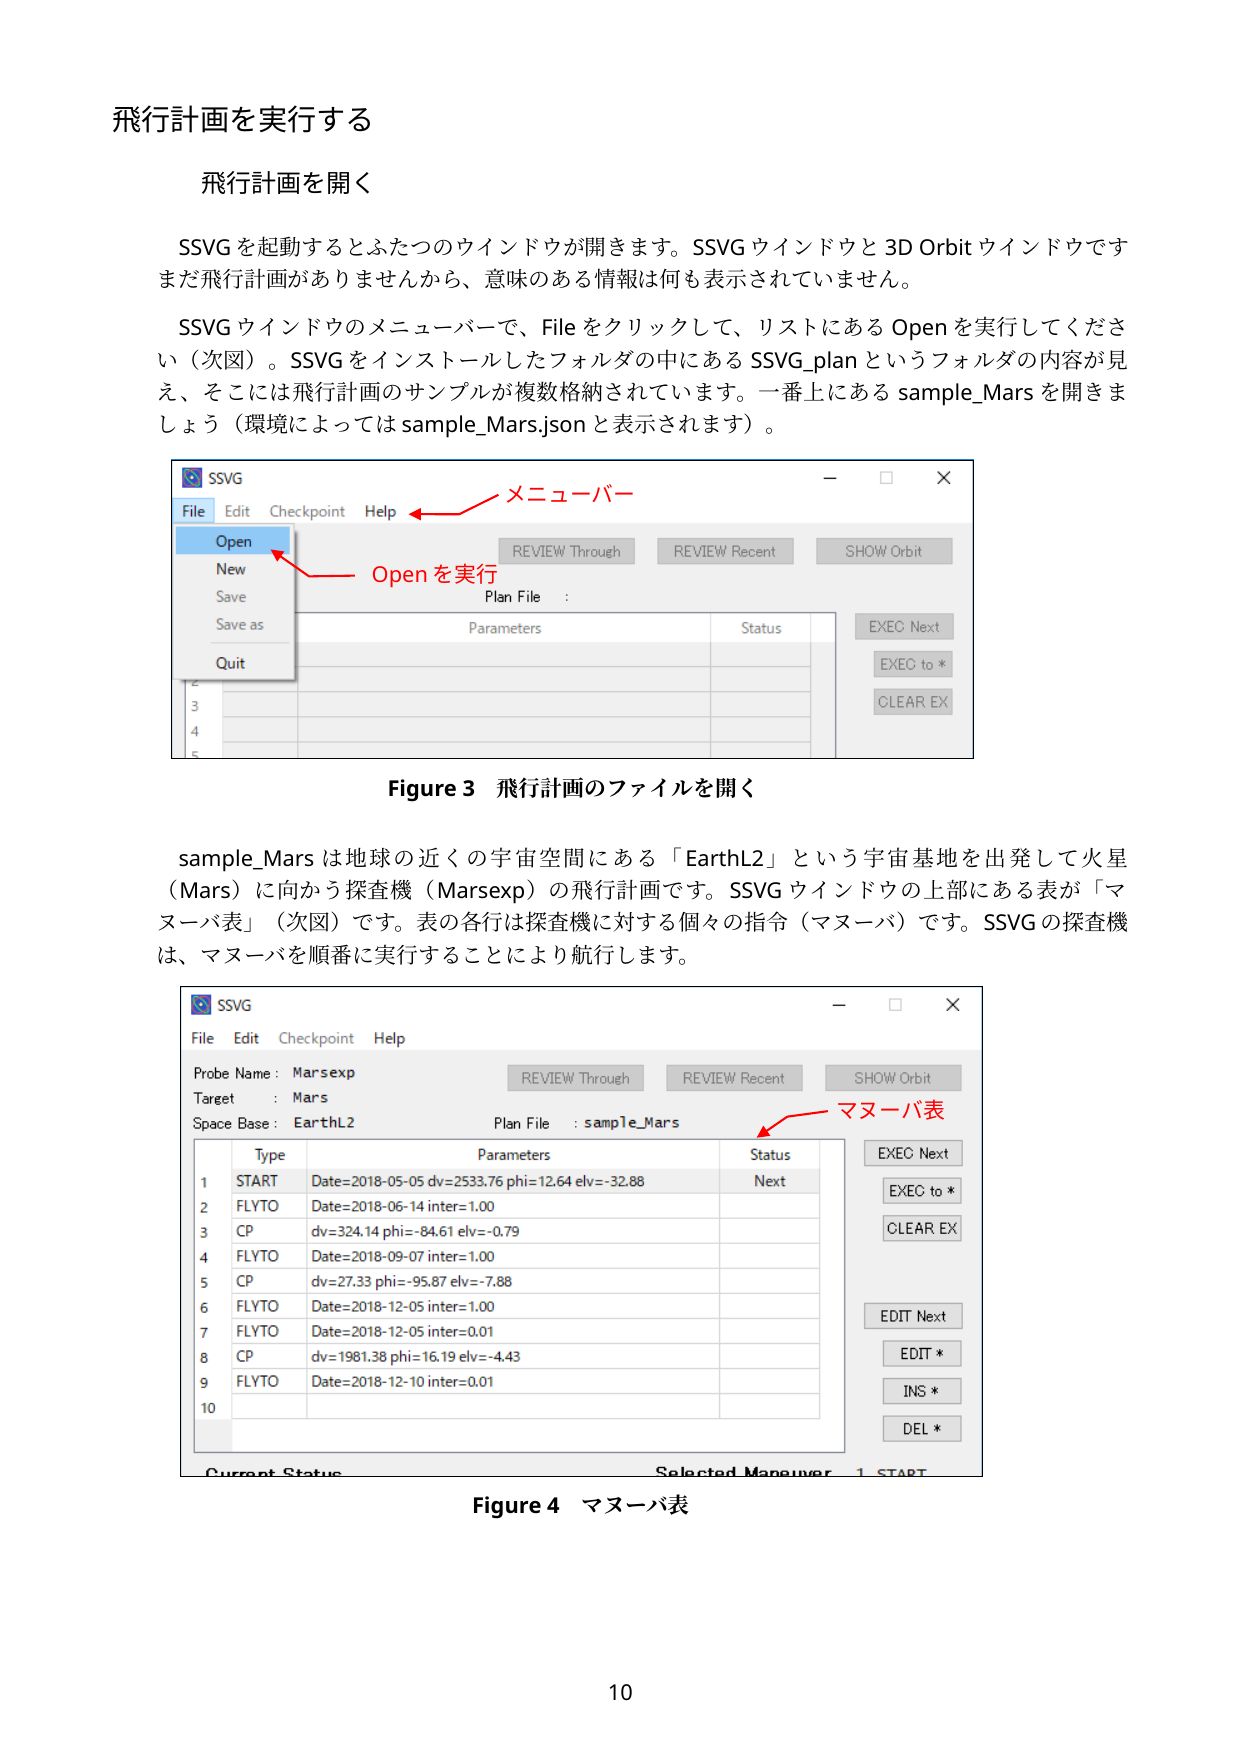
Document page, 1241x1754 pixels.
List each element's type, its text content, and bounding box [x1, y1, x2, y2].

picture [172, 461, 973, 758]
picture [181, 987, 982, 1476]
subtitle 飛行計画を開く [201, 149, 1128, 214]
text SSVGを起動するとふたつのウインドウが開きます。SSVGウインドウと3D Orbitウインドウです。まだ飛行計画がありませんから、意味のある情報は何も表示されていません。 [156, 230, 1128, 294]
text sample_Marsは地球の近くの宇宙空間にある「EarthL2」という宇宙基地を出発して火星（Mars）に向かう探査機（Marsexp）の飛行計画です。SSVGウインドウの上部にある表が「マヌーバ表」（次図）です。表の各行は探査機に対する個々の指令（マヌーバ）です。SSVGの探査機は、マヌーバを順番に実行することにより航行します。 [156, 841, 1128, 970]
text SSVGウインドウのメニューバーで、Fileをクリックして、リストにあるOpenを実行してください（次図）。SSVGをインストールしたフォルダの中にあるSSVG_planというフォルダの内容が見え、そこには飛行計画のサンプルが複数格納されています。一番上にあるsample_Marsを開きましょう（環境によってはsample_Mars.jsonと表示されます）。 [156, 310, 1128, 439]
subtitle 飛行計画を実行する [112, 85, 1128, 149]
